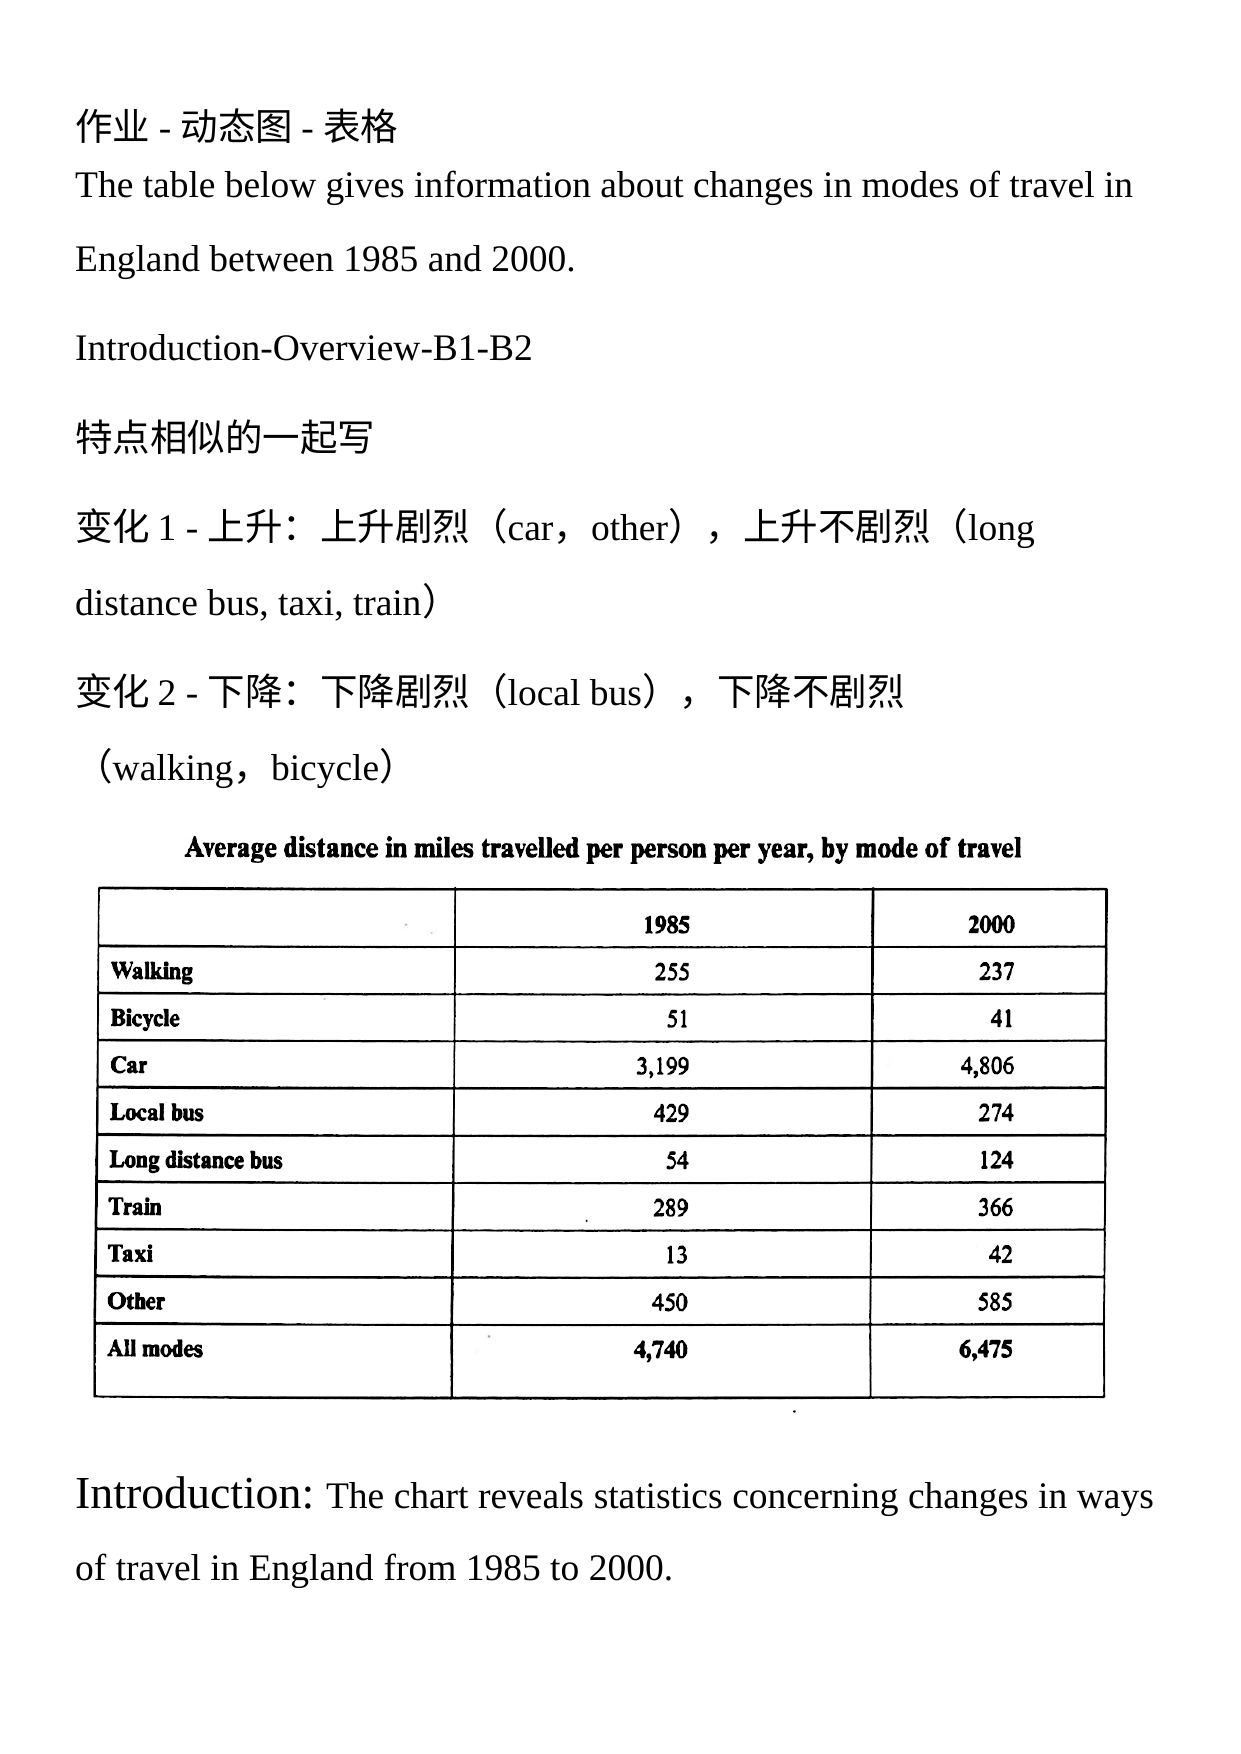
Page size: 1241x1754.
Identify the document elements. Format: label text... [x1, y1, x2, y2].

text The table below gives information about changes in modes of travel in England between 1985 and 2000. [75, 151, 1165, 291]
text 作业 - 动态图 - 表格 [75, 97, 1165, 151]
text Introduction-Overview-B1-B2 [75, 314, 1165, 379]
text 特点相似的一起写 [75, 402, 1165, 467]
text 变化2 - 下降：下降剧烈（local bus），下降不剧烈（walking，bicycle） [75, 656, 1165, 796]
picture [75, 820, 1119, 1415]
text 变化1 - 上升：上升剧烈（car，other），上升不剧烈（long distance bus, taxi, train） [75, 492, 1165, 632]
text Introduction: The chart reveals statistics concerning changes in ways of travel in England from 1985 to 2000. [75, 1459, 1165, 1599]
